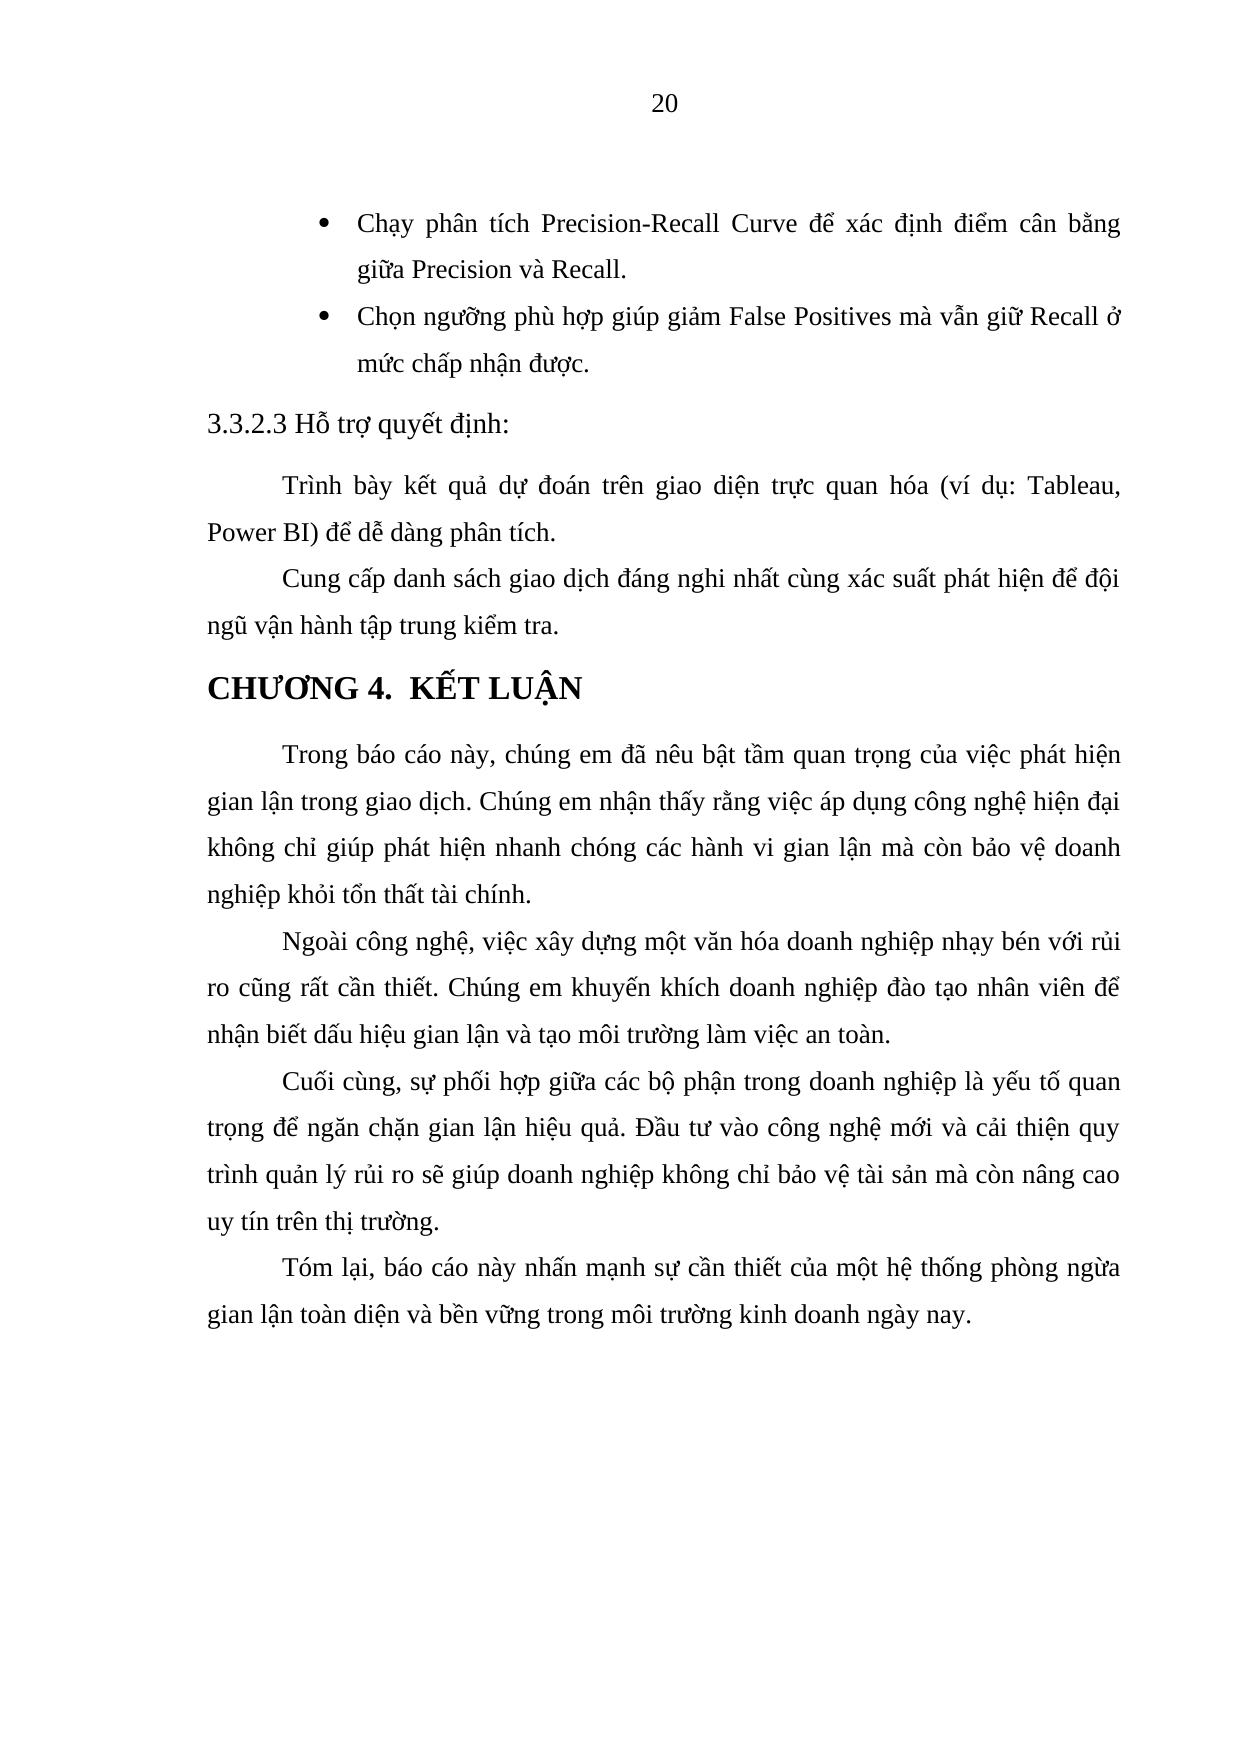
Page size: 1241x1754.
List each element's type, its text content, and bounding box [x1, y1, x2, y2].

text Trình bày kết quả dự đoán trên giao diện trực quan hóa (ví dụ: Tableau, Power BI) để dễ dàng phân tích. [207, 469, 1122, 547]
text Cung cấp danh sách giao dịch đáng nghi nhất cùng xác suất phát hiện để đội ngũ vận hành tập trung kiểm tra. [207, 562, 1122, 640]
list Chọn ngưỡng phù hợp giúp giảm False Positives mà vẫn giữ Recall ở mức chấp nhận được. [319, 300, 1122, 378]
subtitle KẾT LUẬN [207, 668, 1122, 706]
text Ngoài công nghệ, việc xây dựng một văn hóa doanh nghiệp nhạy bén với rủi ro cũng rất cần thiết. Chúng em khuyến khích doanh nghiệp đào tạo nhân viên để nhận biết dấu hiệu gian lận và tạo môi trường làm việc an toàn. [207, 925, 1122, 1049]
text Tóm lại, báo cáo này nhấn mạnh sự cần thiết của một hệ thống phòng ngừa gian lận toàn diện và bền vững trong môi trường kinh doanh ngày nay. [207, 1251, 1122, 1329]
subtitle Hỗ trợ quyết định: [207, 406, 1122, 440]
list Chạy phân tích Precision-Recall Curve để xác định điểm cân bằng giữa Precision và Recall. [319, 207, 1122, 285]
text Cuối cùng, sự phối hợp giữa các bộ phận trong doanh nghiệp là yếu tố quan trọng để ngăn chặn gian lận hiệu quả. Đầu tư vào công nghệ mới và cải thiện quy trình quản lý rủi ro sẽ giúp doanh nghiệp không chỉ bảo vệ tài sản mà còn nâng cao uy tín trên thị trường. [207, 1065, 1122, 1236]
text Trong báo cáo này, chúng em đã nêu bật tầm quan trọng của việc phát hiện gian lận trong giao dịch. Chúng em nhận thấy rằng việc áp dụng công nghệ hiện đại không chỉ giúp phát hiện nhanh chóng các hành vi gian lận mà còn bảo vệ doanh nghiệp khỏi tổn thất tài chính. [207, 738, 1122, 909]
